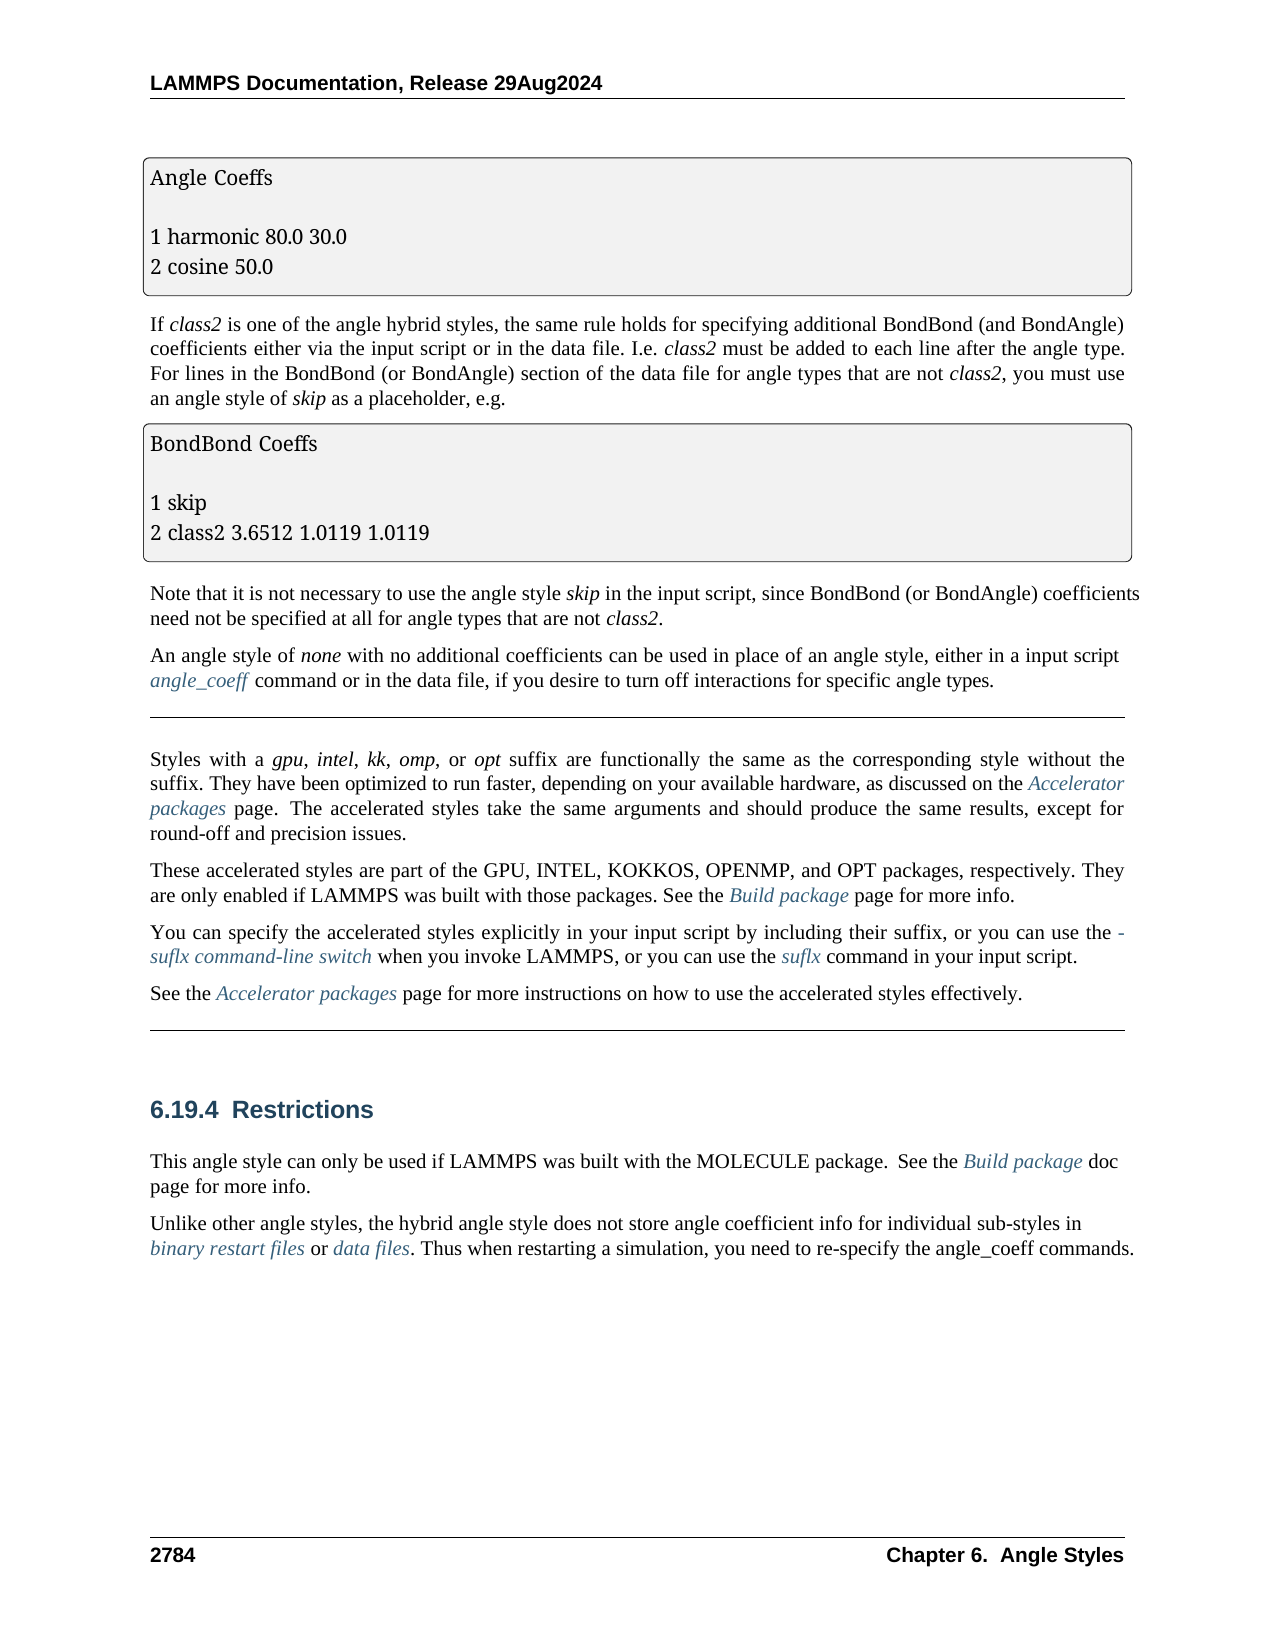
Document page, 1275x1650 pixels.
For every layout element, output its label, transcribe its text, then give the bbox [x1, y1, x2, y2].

text Unlike other angle styles, the hybrid angle style does not store angle coefficient info for individual sub-styles in binary restart files or data files. Thus when restarting a simulation, you need to re-specify the angle_coeff commands. [150, 1211, 1139, 1260]
text This angle style can only be used if LAMMPS was built with the MOLECULE package. See the Build package doc page for more info. [150, 1149, 1144, 1198]
text angle_coeff command or in the data file, if you desire to turn off interactions for specific angle types. [150, 668, 1144, 692]
text Note that it is not necessary to use the angle style skip in the input script, since BondBond (or BondAngle) coefficients need not be specified at all for angle types that are not class2. [150, 439, 1144, 629]
text An angle style of none with no additional coefficients can be used in place of an angle style, either in a input script [150, 643, 1144, 667]
text If class2 is one of the angle hybrid styles, the same rule holds for specifying additional BondBond (and BondAngle) coefficients either via the input script or in the data file. I.e. class2 must be added to each line after the angle type. For lines in the BondBond (or BondAngle) section of the data file for angle types that are not class2, you must use an angle style of skip as a placeholder, e.g. [150, 312, 1125, 410]
text Styles with a gpu, intel, kk, omp, or opt suffix are functionally the same as the corresponding style without the suffix. They have been optimized to run faster, depending on your available hardware, as discussed on the Accelerator packages page. The accelerated styles take the same arguments and should produce the same results, except for round-off and precision issues. [150, 747, 1125, 845]
text You can specify the accelerated styles explicitly in your input script by including their suffix, or you can use the -suflx command-line switch when you invoke LAMMPS, or you can use the suflx command in your input script. [150, 919, 1125, 968]
text These accelerated styles are part of the GPU, INTEL, KOKKOS, OPENMP, and OPT packages, respectively. They are only enabled if LAMMPS was built with those packages. See the Build package page for more info. [150, 858, 1125, 907]
text See the Accelerator packages page for more instructions on how to use the accelerated styles effectively. [150, 981, 1144, 1005]
list Restrictions [150, 1094, 1144, 1123]
